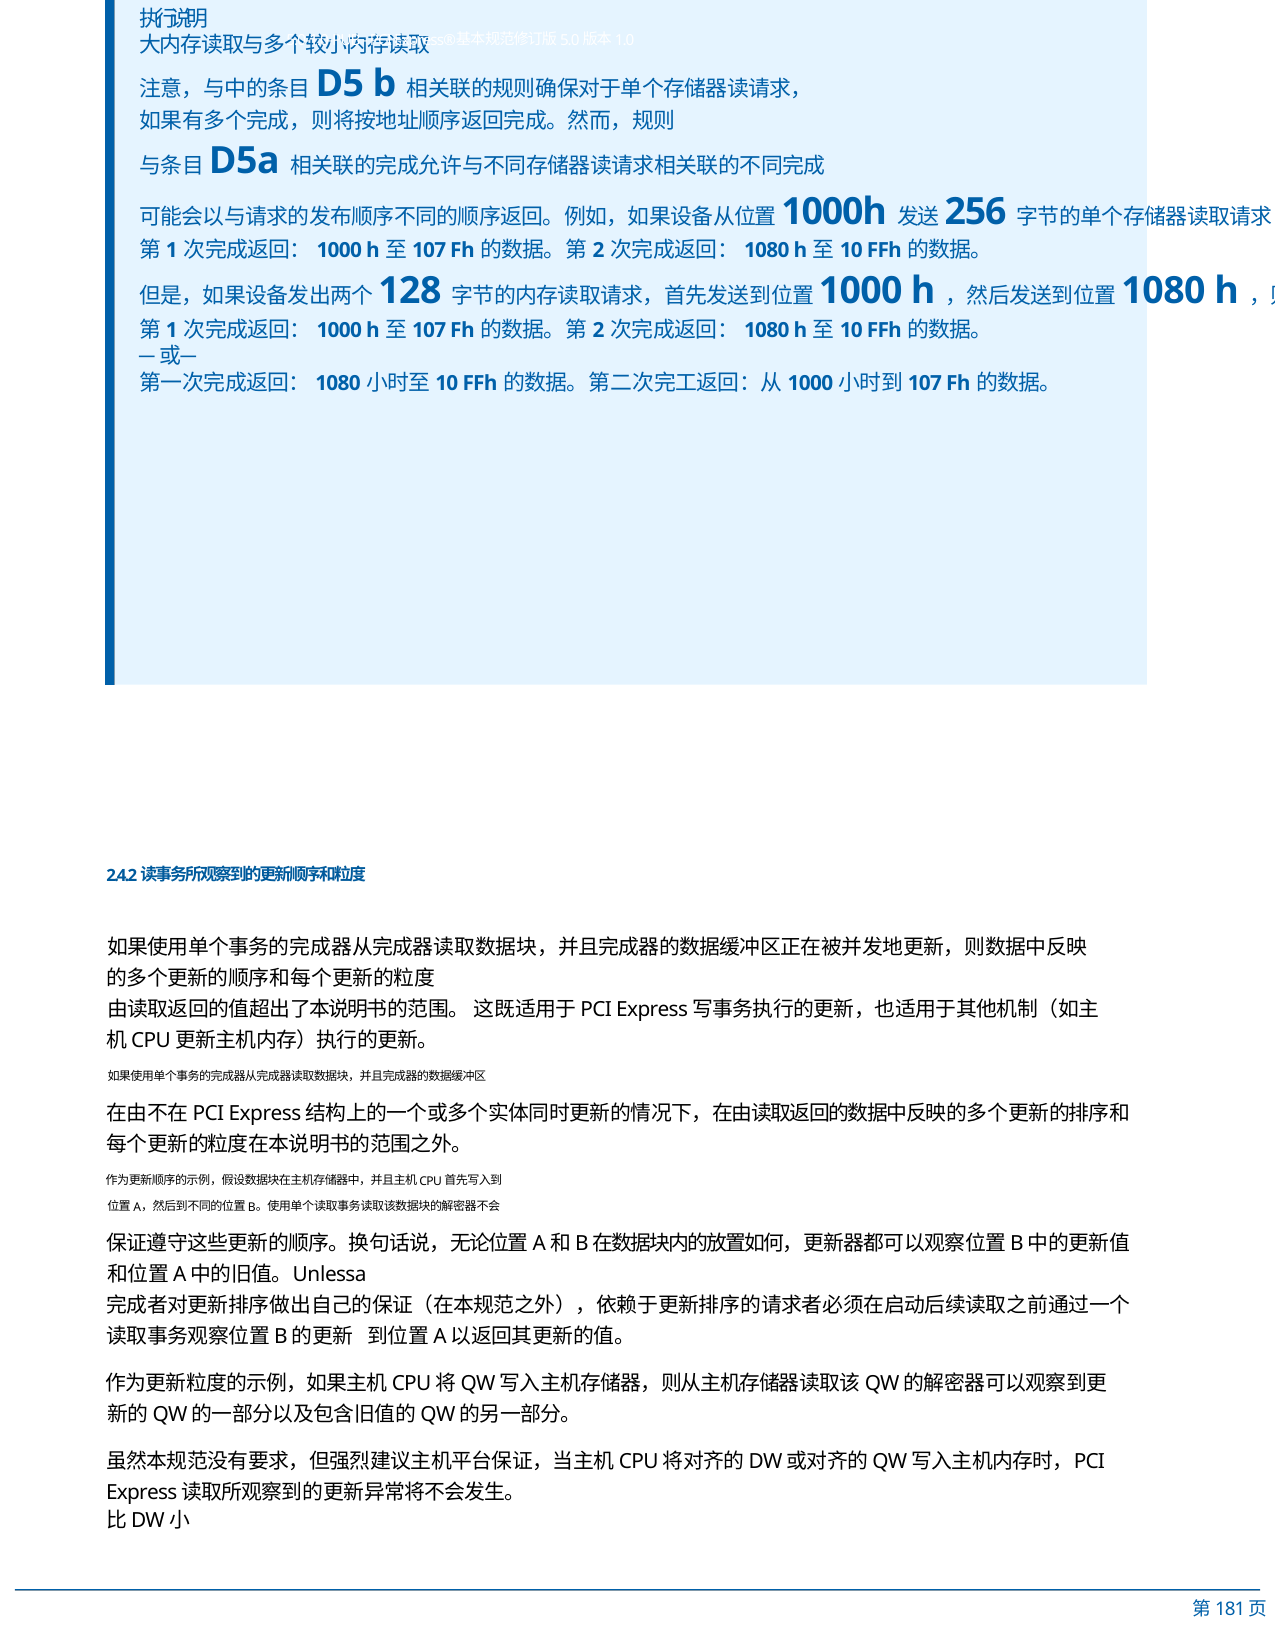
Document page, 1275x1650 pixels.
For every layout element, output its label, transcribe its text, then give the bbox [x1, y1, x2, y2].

text 虽然本规范没有要求，但强烈建议主机平台保证，当主机CPU将对齐的DW或对齐的QW写入主机内存时，PCI Express读取所观察到的更新异常将不会发生。 [106, 1444, 1142, 1506]
text 作为更新粒度的示例，如果主机CPU将QW写入主机存储器，则从主机存储器读取该QW的解密器可以观察到更新的QW的一部分以及包含旧值的QW的另一部分。 [105, 1366, 1127, 1428]
text 2.4.2读事务所观察到的更新顺序和粒度 [106, 864, 1273, 902]
text 如果使用单个事务的完成器从完成器读取数据块，并且完成器的数据缓冲区 [107, 1070, 1273, 1096]
text 比DW小 [106, 1507, 1273, 1533]
text 完成者对更新排序做出自己的保证（在本规范之外），依赖于更新排序的请求者必须在启动后续读取之前通过一个读取事务观察位置B的更新 到位置A以返回其更新的值。 [106, 1288, 1140, 1350]
text 如果使用单个事务的完成器从完成器读取数据块，并且完成器的数据缓冲区正在被并发地更新，则数据中反映的多个更新的顺序和每个更新的粒度 [106, 930, 1090, 992]
text 保证遵守这些更新的顺序。换句话说，无论位置A和B在数据块内的放置如何，更新器都可以观察位置B中的更新值和位置A中的旧值。Unlessa [106, 1226, 1131, 1288]
text 由读取返回的值超出了本说明书的范围。 这既适用于PCI Express写事务执行的更新，也适用于其他机制（如主机CPU更新主机内存）执行的更新。 [106, 992, 1112, 1054]
picture [14, 1589, 1261, 1593]
text 在由不在PCI Express结构上的一个或多个实体同时更新的情况下，在由读取返回的数据中反映的多个更新的排序和每个更新的粒度在本说明书的范围之外。 [106, 1096, 1130, 1158]
text 作为更新顺序的示例，假设数据块在主机存储器中，并且主机CPU首先写入到 [105, 1174, 1273, 1200]
picture [105, 0, 116, 685]
text 位置A，然后到不同的位置B。使用单个读取事务读取该数据块的解密器不会 [107, 1200, 1273, 1226]
